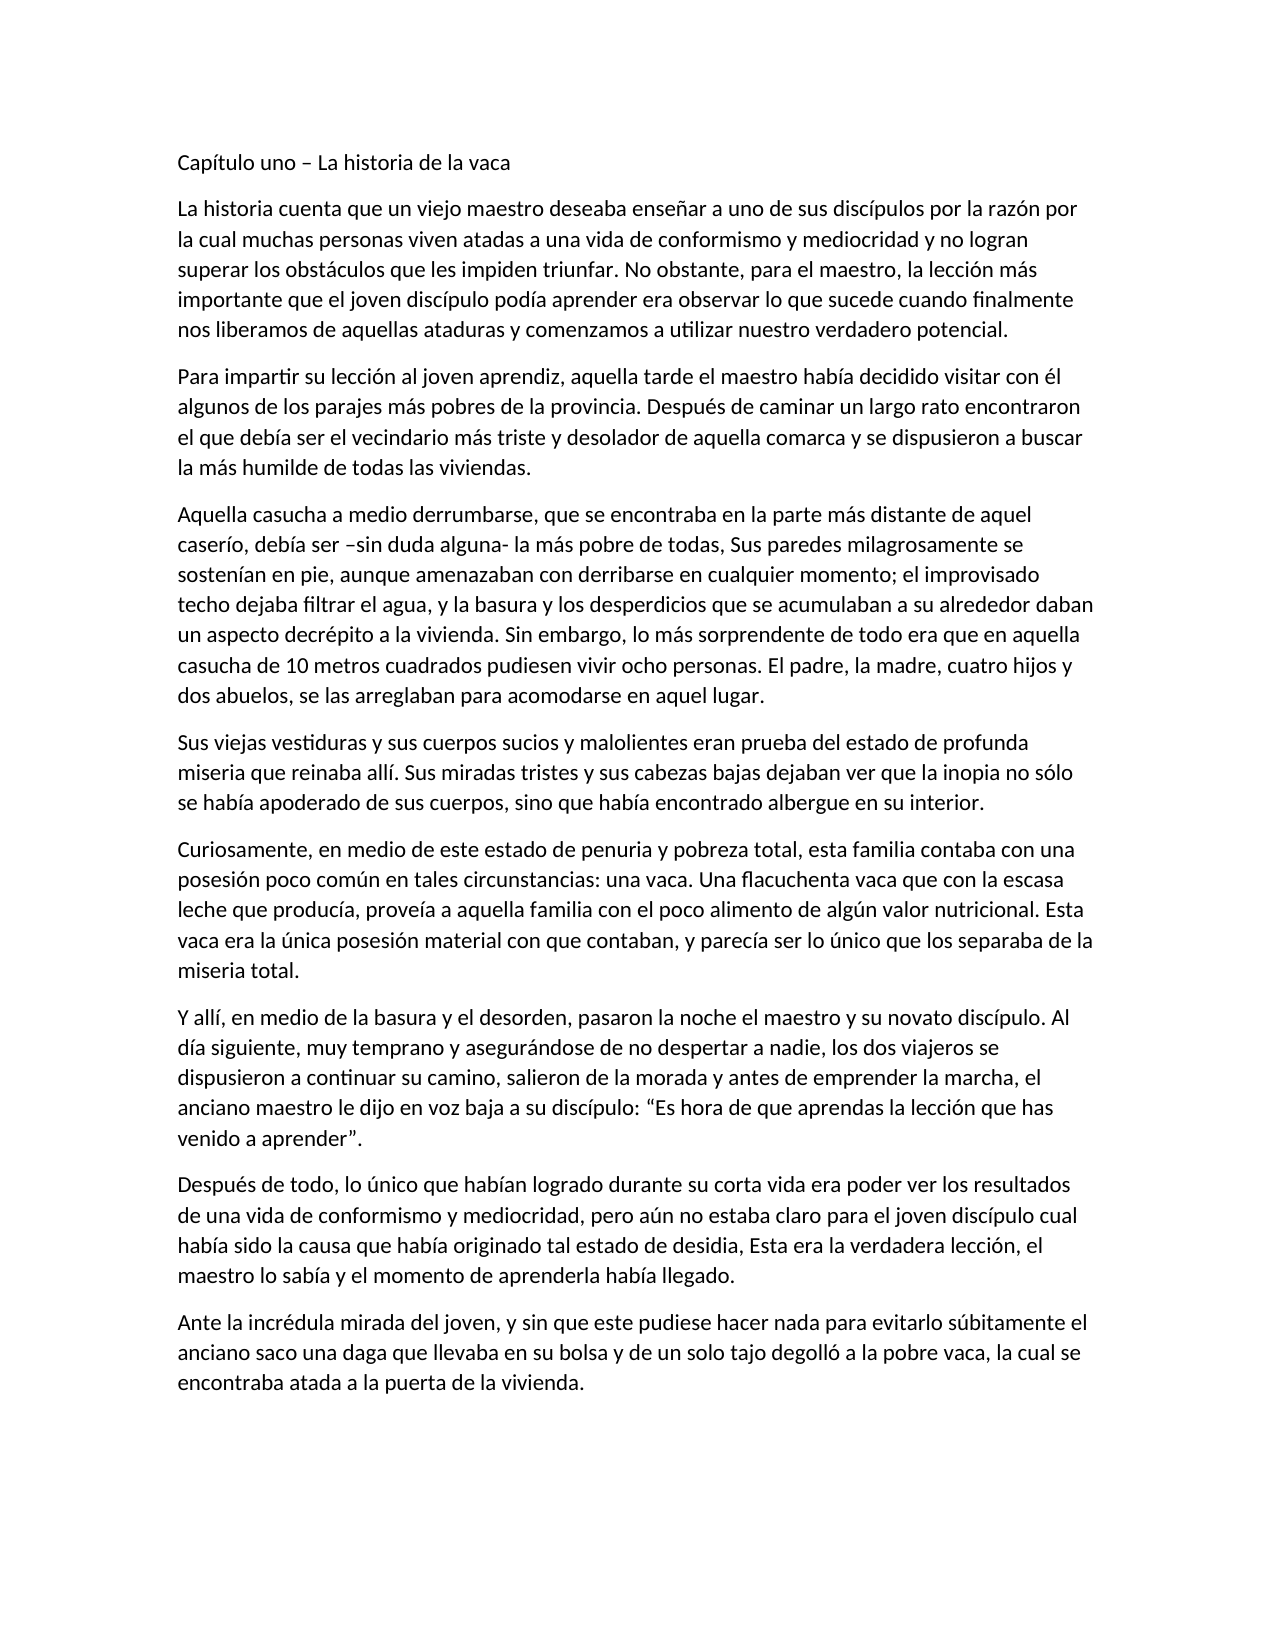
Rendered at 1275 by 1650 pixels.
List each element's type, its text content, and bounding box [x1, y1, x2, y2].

text Sus viejas vestiduras y sus cuerpos sucios y malolientes eran prueba del estado de profunda miseria que reinaba allí. Sus miradas tristes y sus cabezas bajas dejaban ver que la inopia no sólo se había apoderado de sus cuerpos, sino que había encontrado albergue en su interior. [177, 728, 1098, 816]
text Y allí, en medio de la basura y el desorden, pasaron la noche el maestro y su novato discípulo. Al día siguiente, muy temprano y asegurándose de no despertar a nadie, los dos viajeros se dispusieron a continuar su camino, salieron de la morada y antes de emprender la marcha, el anciano maestro le dijo en voz baja a su discípulo: “Es hora de que aprendas la lección que has venido a aprender”. [177, 1003, 1098, 1152]
text Aquella casucha a medio derrumbarse, que se encontraba en la parte más distante de aquel caserío, debía ser –sin duda alguna- la más pobre de todas, Sus paredes milagrosamente se sostenían en pie, aunque amenazaban con derribarse en cualquier momento; el improvisado techo dejaba filtrar el agua, y la basura y los desperdicios que se acumulaban a su alrededor daban un aspecto decrépito a la vivienda. Sin embargo, lo más sorprendente de todo era que en aquella casucha de 10 metros cuadrados pudiesen vivir ocho personas. El padre, la madre, cuatro hijos y dos abuelos, se las arreglaban para acomodarse en aquel lugar. [177, 500, 1098, 709]
text La historia cuenta que un viejo maestro deseaba enseñar a uno de sus discípulos por la razón por la cual muchas personas viven atadas a una vida de conformismo y mediocridad y no logran superar los obstáculos que les impiden triunfar. No obstante, para el maestro, la lección más importante que el joven discípulo podía aprender era observar lo que sucede cuando finalmente nos liberamos de aquellas ataduras y comenzamos a utilizar nuestro verdadero potencial. [177, 194, 1098, 343]
text Curiosamente, en medio de este estado de penuria y pobreza total, esta familia contaba con una posesión poco común en tales circunstancias: una vaca. Una flacuchenta vaca que con la escasa leche que producía, proveía a aquella familia con el poco alimento de algún valor nutricional. Esta vaca era la única posesión material con que contaban, y parecía ser lo único que los separaba de la miseria total. [177, 835, 1098, 984]
text Para impartir su lección al joven aprendiz, aquella tarde el maestro había decidido visitar con él algunos de los parajes más pobres de la provincia. Después de caminar un largo rato encontraron el que debía ser el vecindario más triste y desolador de aquella comarca y se dispusieron a buscar la más humilde de todas las viviendas. [177, 362, 1098, 481]
text Después de todo, lo único que habían logrado durante su corta vida era poder ver los resultados de una vida de conformismo y mediocridad, pero aún no estaba claro para el joven discípulo cual había sido la causa que había originado tal estado de desidia, Esta era la verdadera lección, el maestro lo sabía y el momento de aprenderla había llegado. [177, 1171, 1098, 1289]
text Ante la incrédula mirada del joven, y sin que este pudiese hacer nada para evitarlo súbitamente el anciano saco una daga que llevaba en su bolsa y de un solo tajo degolló a la pobre vaca, la cual se encontraba atada a la puerta de la vivienda. [177, 1308, 1098, 1396]
text Capítulo uno – La historia de la vaca [177, 148, 1098, 176]
